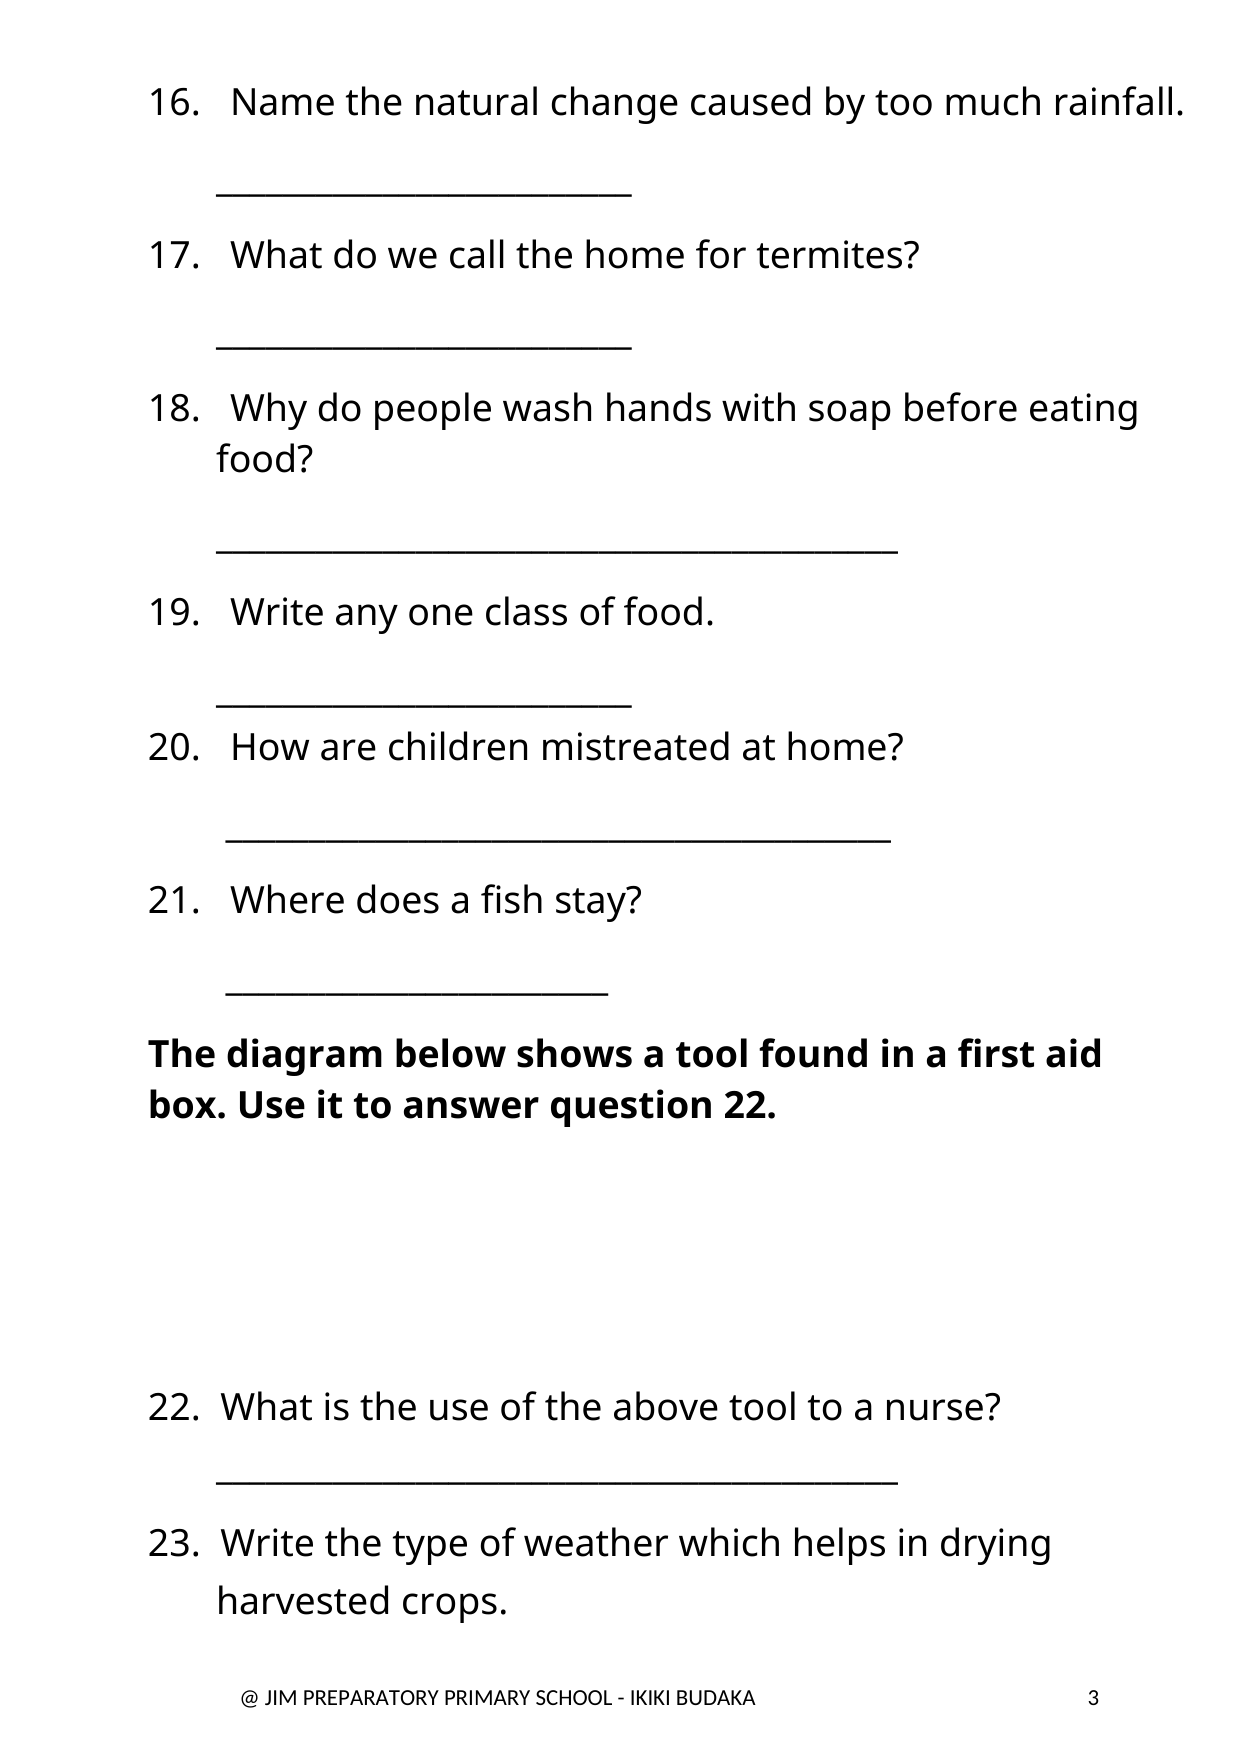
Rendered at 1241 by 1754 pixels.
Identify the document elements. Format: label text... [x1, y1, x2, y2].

text _________________________ [148, 152, 1191, 203]
text 16. Name the natural change caused by too much rainfall. [148, 75, 1191, 126]
text _______________________ [148, 950, 1191, 1001]
text _________________________ [148, 662, 1191, 713]
text 23. Write the type of weather which helps in drying [148, 1516, 1191, 1567]
text _________________________________________ [148, 1439, 1191, 1490]
text food? [148, 432, 1191, 483]
text 19. Write any one class of food. [148, 585, 1191, 636]
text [148, 509, 1191, 560]
text 21. Where does a fish stay? [148, 874, 1191, 925]
text harvested crops. [148, 1574, 1191, 1626]
text 17. What do we call the home for termites? [148, 228, 1191, 279]
text 18. Why do people wash hands with soap before eating [148, 381, 1191, 432]
text ________________________________________ [148, 797, 1191, 848]
text The diagram below shows a tool found in a first aid box. Use it to answer question 22. [148, 1027, 1191, 1129]
text 20. How are children mistreated at home? [148, 721, 1191, 772]
text 22. What is the use of the above tool to a nurse? [148, 1381, 1191, 1432]
text _________________________ [148, 305, 1191, 356]
